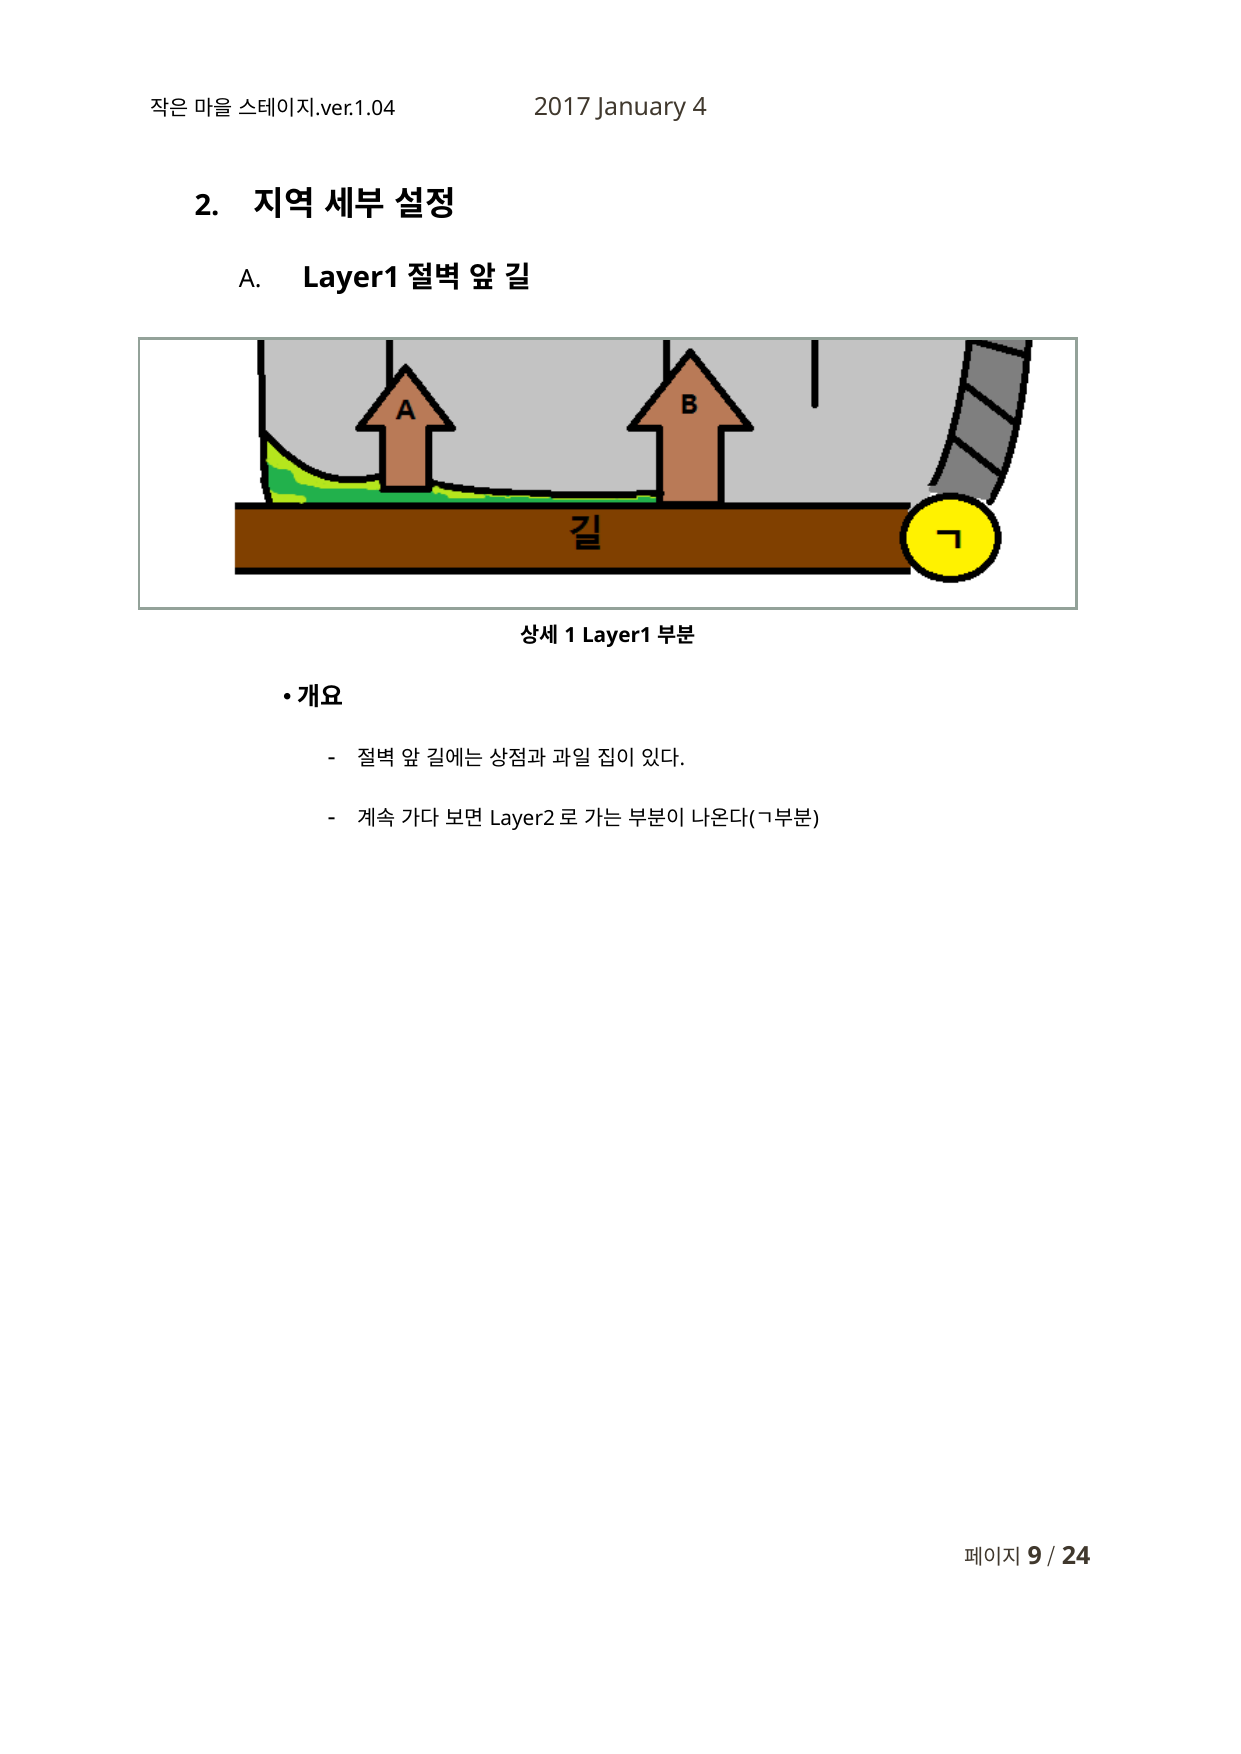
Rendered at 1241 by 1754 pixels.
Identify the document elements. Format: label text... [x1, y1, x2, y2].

list 계속 가다 보면 Layer2로 가는 부분이 나온다(ㄱ부분) [327, 799, 1090, 833]
list 절벽 앞 길에는 상점과 과일 집이 있다. [327, 739, 1090, 773]
list Layer1 절벽 앞 길 [239, 253, 1090, 296]
list 지역 세부 설정 [194, 177, 1090, 225]
picture [140, 340, 1075, 607]
